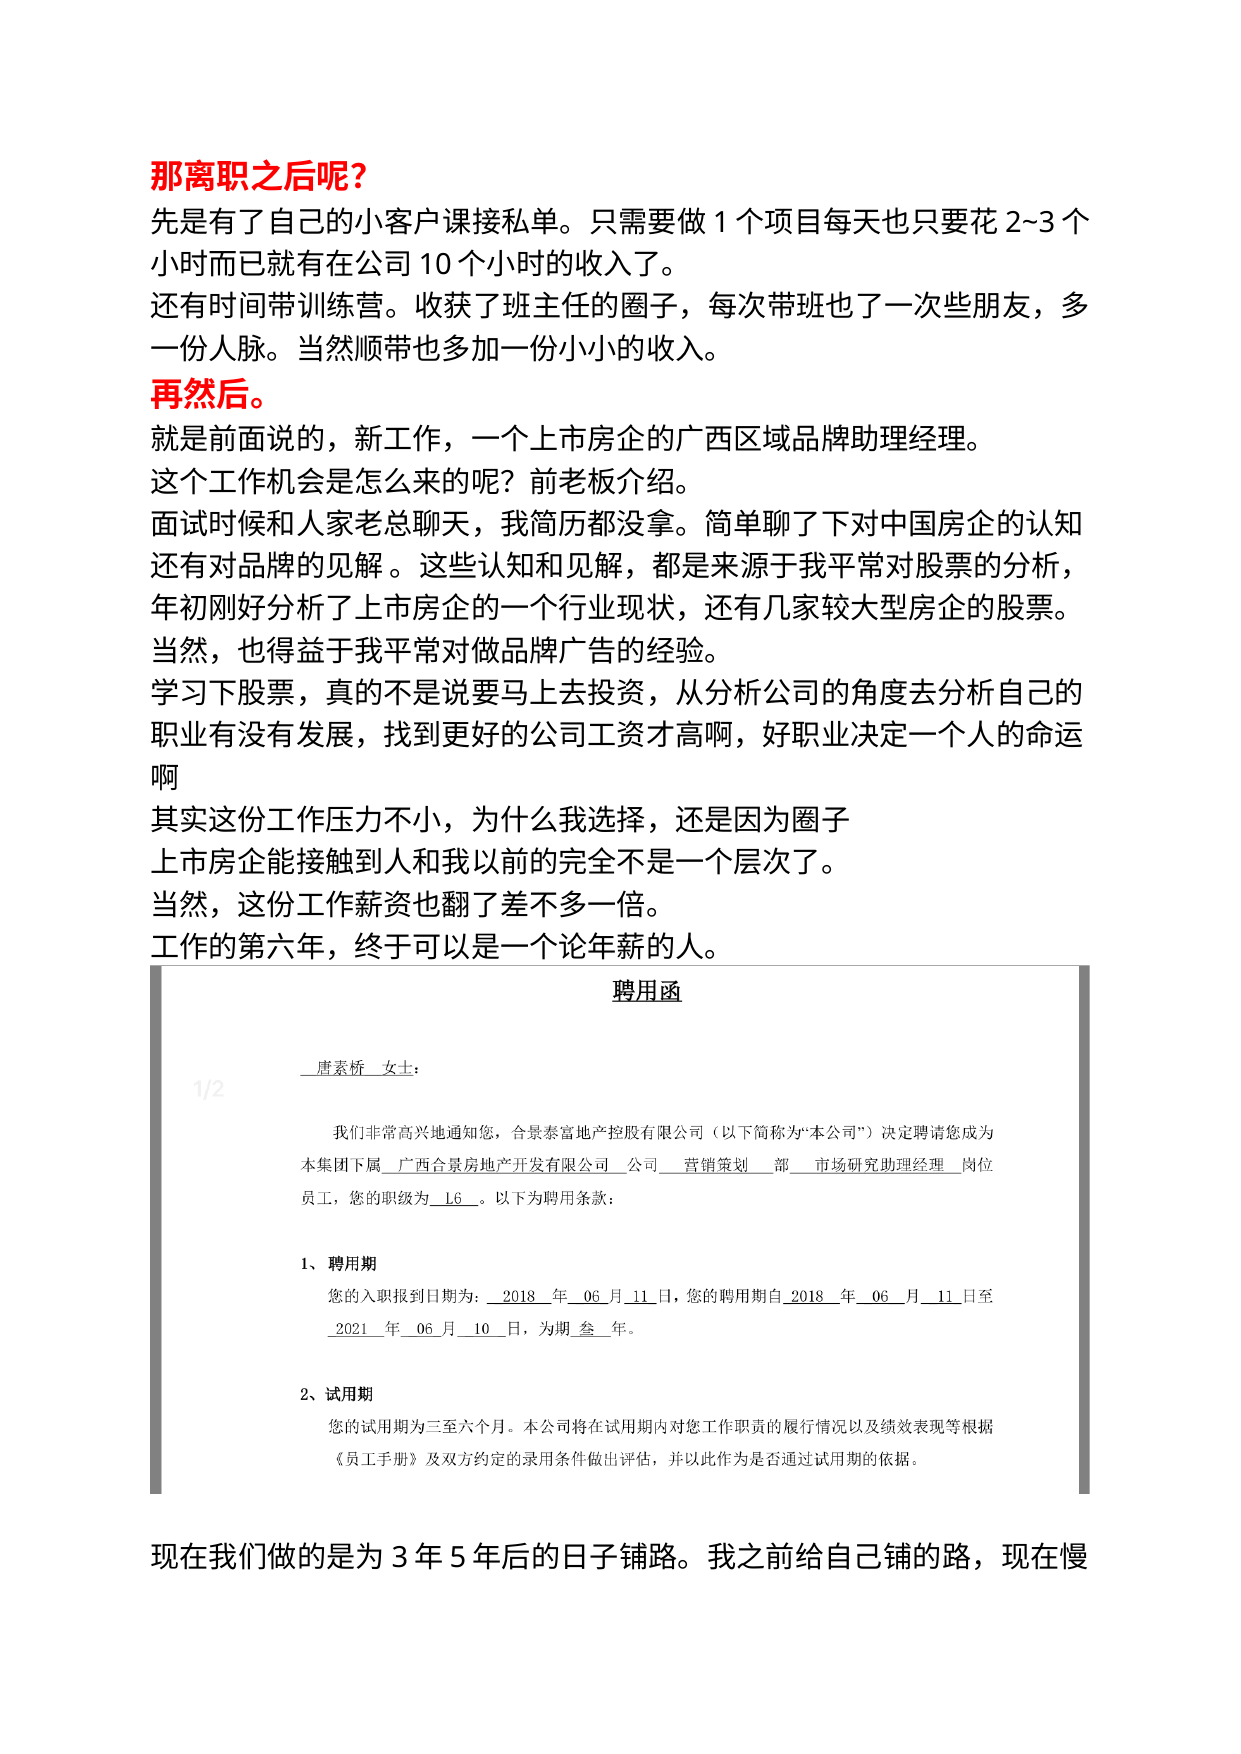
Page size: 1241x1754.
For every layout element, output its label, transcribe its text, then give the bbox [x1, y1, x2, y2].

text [150, 1534, 1090, 1576]
text 还有时间带训练营。收获了班主任的圈子，每次带班也了一次些朋友，多一份人脉。当然顺带也多加一份小小的收入。 [150, 283, 1090, 368]
text 那离职之后呢？ [150, 150, 1090, 198]
picture [150, 965, 1090, 1494]
text 其实这份工作压力不小，为什么我选择，还是因为圈子 上市房企能接触到人和我以前的完全不是一个层次了。 [150, 796, 1090, 881]
text 学习下股票，真的不是说要马上去投资，从分析公司的角度去分析自己的职业有没有发展，找到更好的公司工资才高啊，好职业决定一个人的命运啊 [150, 669, 1090, 796]
text 这个工作机会是怎么来的呢？前老板介绍。 [150, 458, 1090, 500]
text 面试时候和人家老总聊天，我简历都没拿。简单聊了下对中国房企的认知还有对品牌的见解 。这些认知和见解，都是来源于我平常对股票的分析，年初刚好分析了上市房企的一个行业现状，还有几家较大型房企的股票。 当然，也得益于我平常对做品牌广告的经验。 [150, 500, 1090, 669]
text 就是前面说的，新工作，一个上市房企的广西区域品牌助理经理。 [150, 416, 1090, 458]
text 先是有了自己的小客户课接私单。只需要做1个项目每天也只要花2~3个小时而已就有在公司10个小时的收入了。 [150, 198, 1090, 283]
text 当然，这份工作薪资也翻了差不多一倍。 [150, 881, 1090, 923]
text 再然后。 [150, 368, 1090, 416]
text 工作的第六年，终于可以是一个论年薪的人。 [150, 923, 1090, 965]
